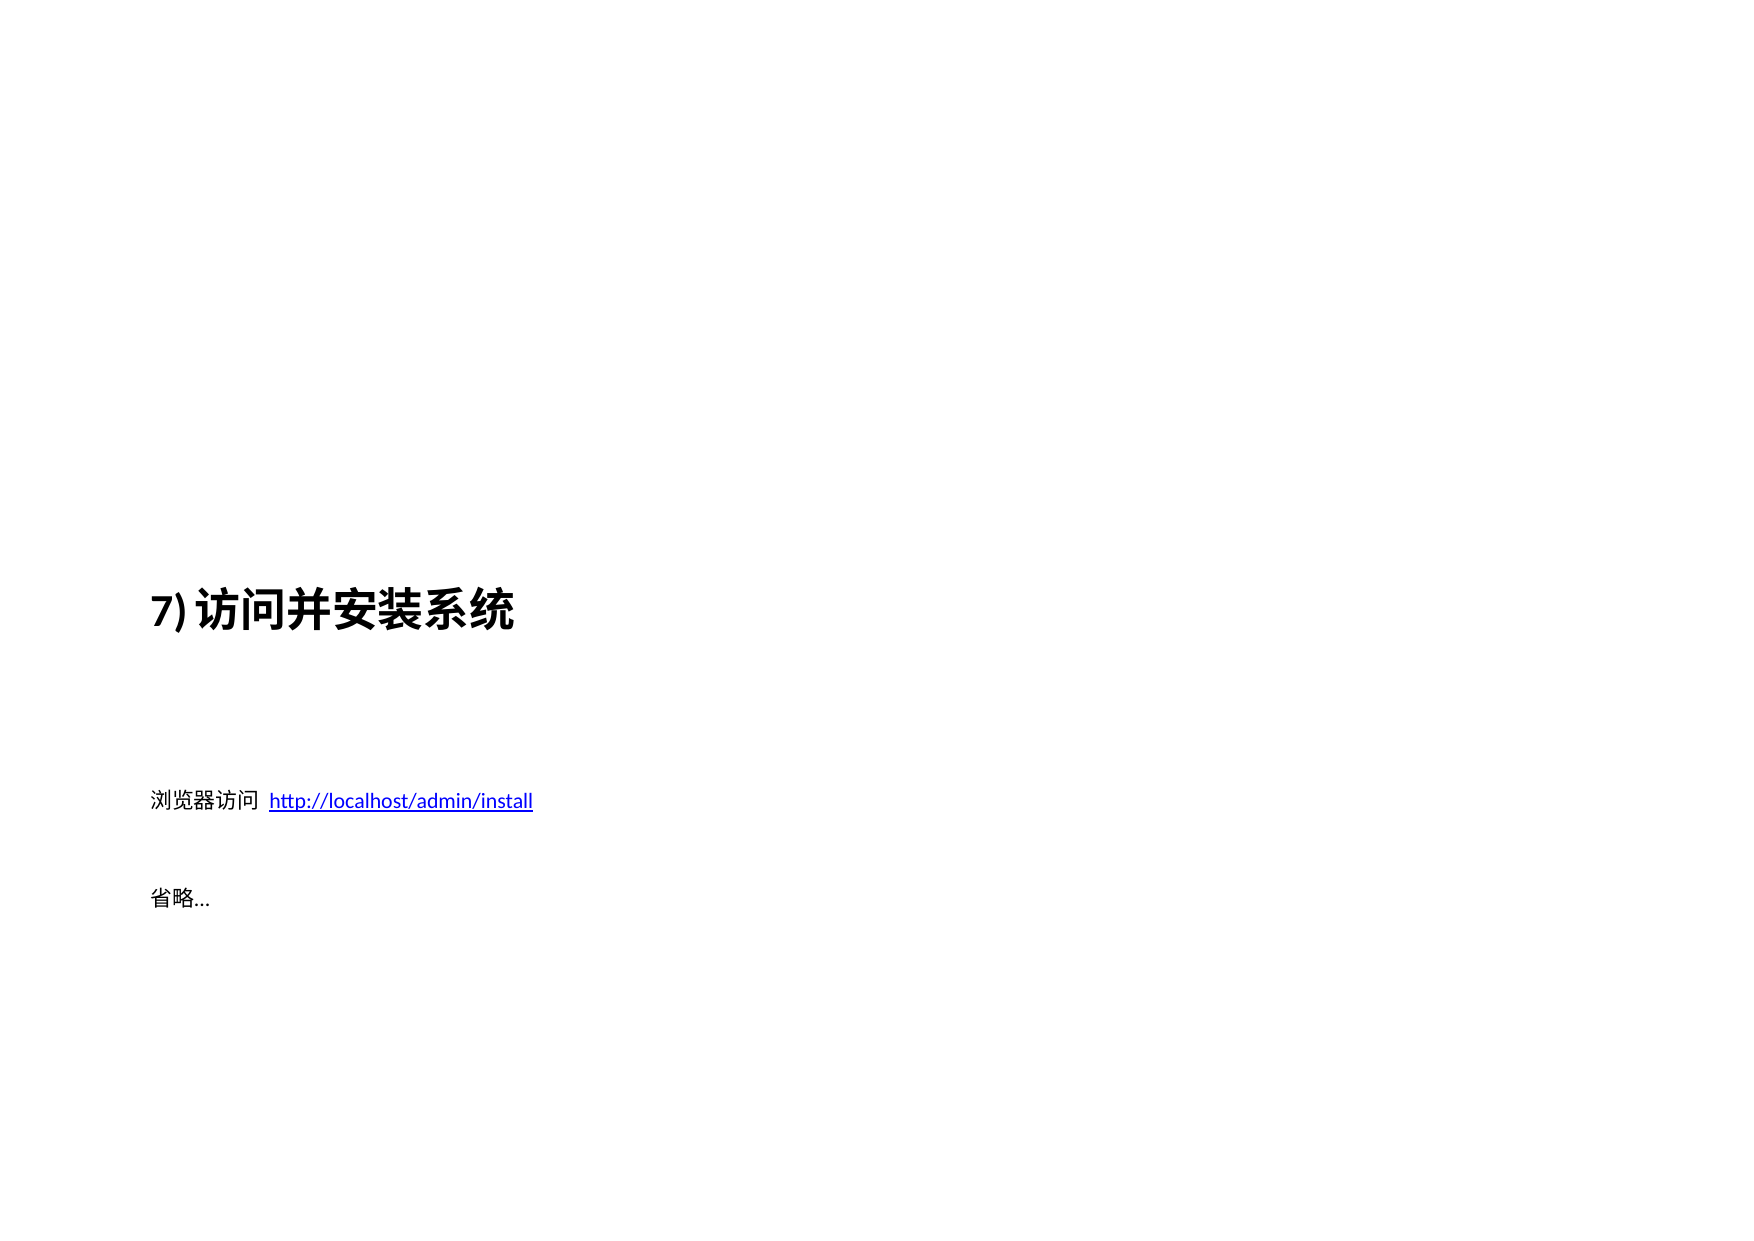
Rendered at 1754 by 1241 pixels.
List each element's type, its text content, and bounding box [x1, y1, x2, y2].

subtitle 访问并安装系统 [150, 558, 1604, 656]
text 省略... [150, 880, 1604, 913]
text 浏览器访问 http://localhost/admin/install [150, 783, 1604, 815]
